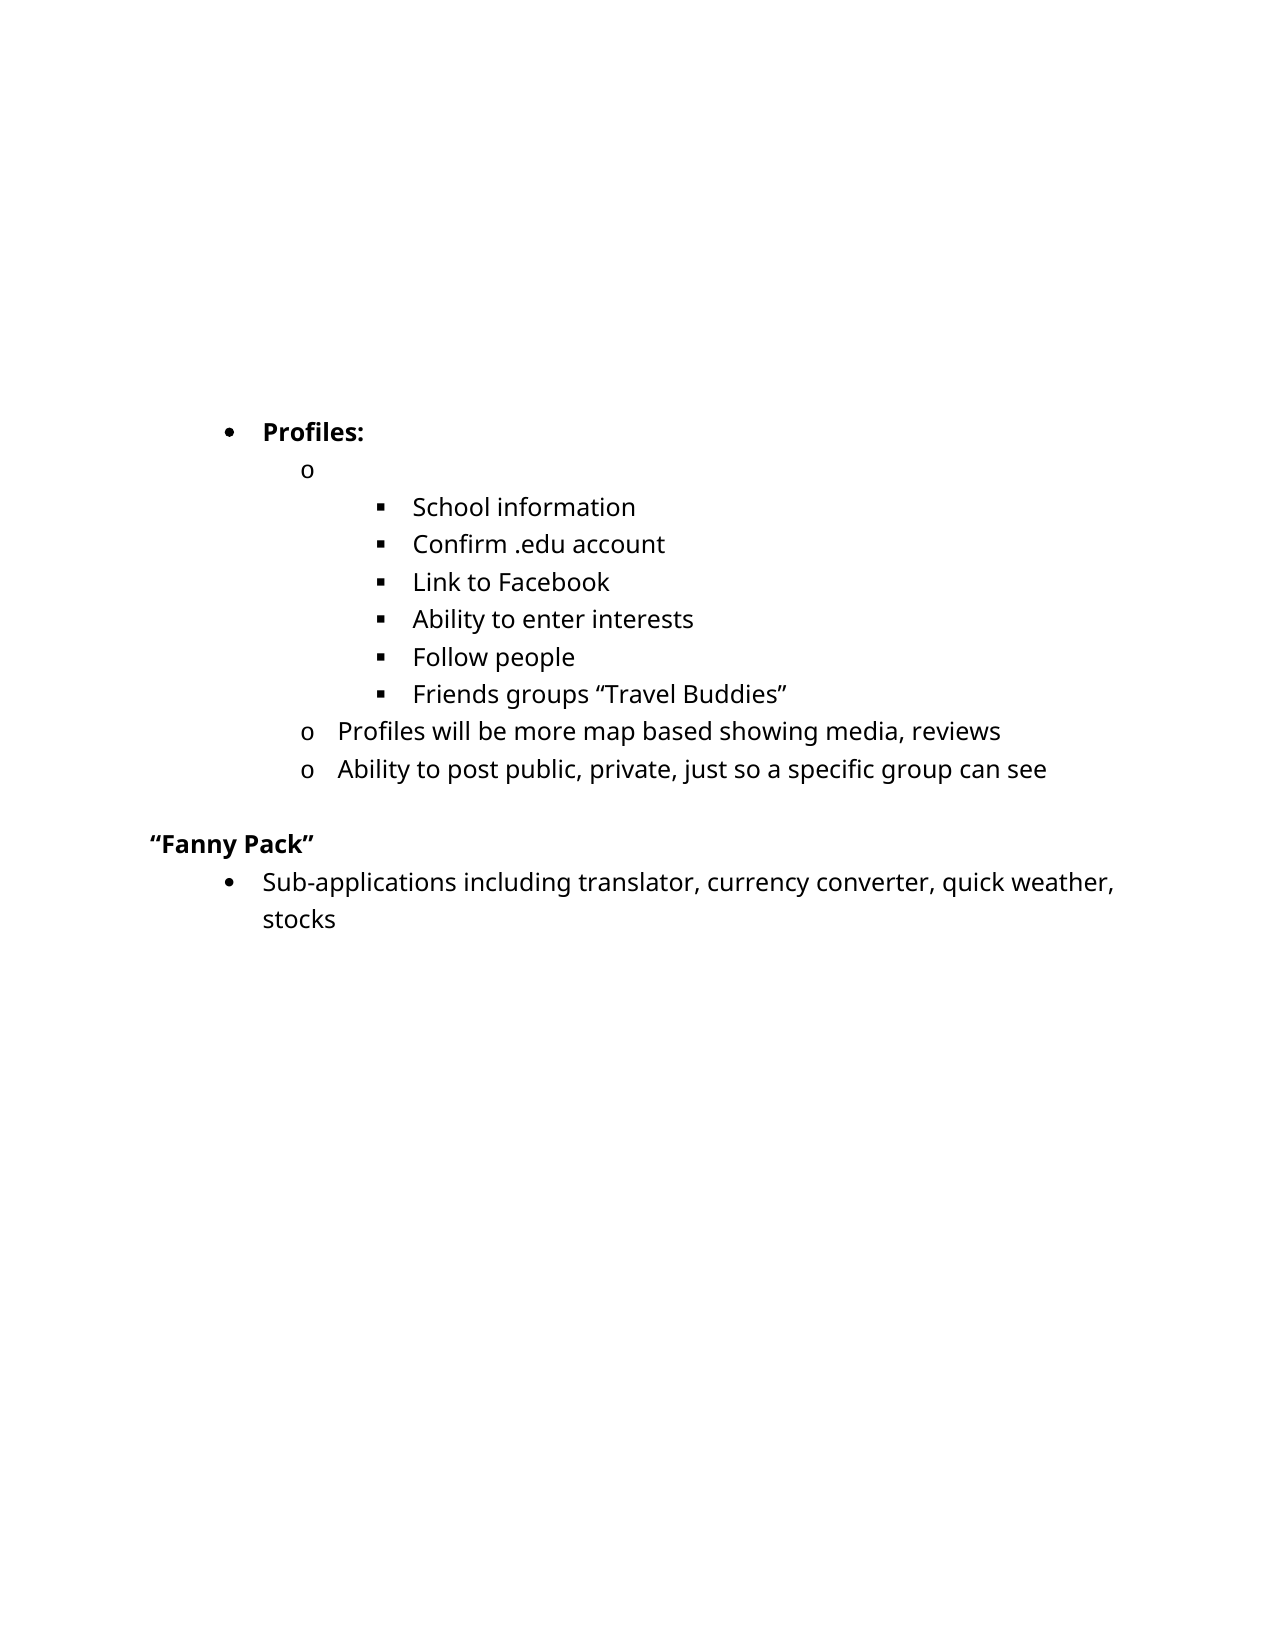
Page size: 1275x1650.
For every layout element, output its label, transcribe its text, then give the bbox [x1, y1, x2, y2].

text Profiles: [225, 412, 1125, 450]
text Profiles will be more map based showing media, reviews [300, 712, 1125, 750]
text School information [375, 487, 1125, 525]
text Ability to post public, private, just so a specific group can see [300, 750, 1125, 787]
text Link to Facebook [375, 562, 1125, 600]
text “Fanny Pack” [150, 825, 1125, 862]
text Ability to enter interests [375, 600, 1125, 637]
text Sub-applications including translator, currency converter, quick weather, stocks [225, 862, 1125, 937]
text Confirm .edu account [375, 525, 1125, 562]
text Friends groups “Travel Buddies” [375, 675, 1125, 712]
text Follow people [375, 637, 1125, 675]
